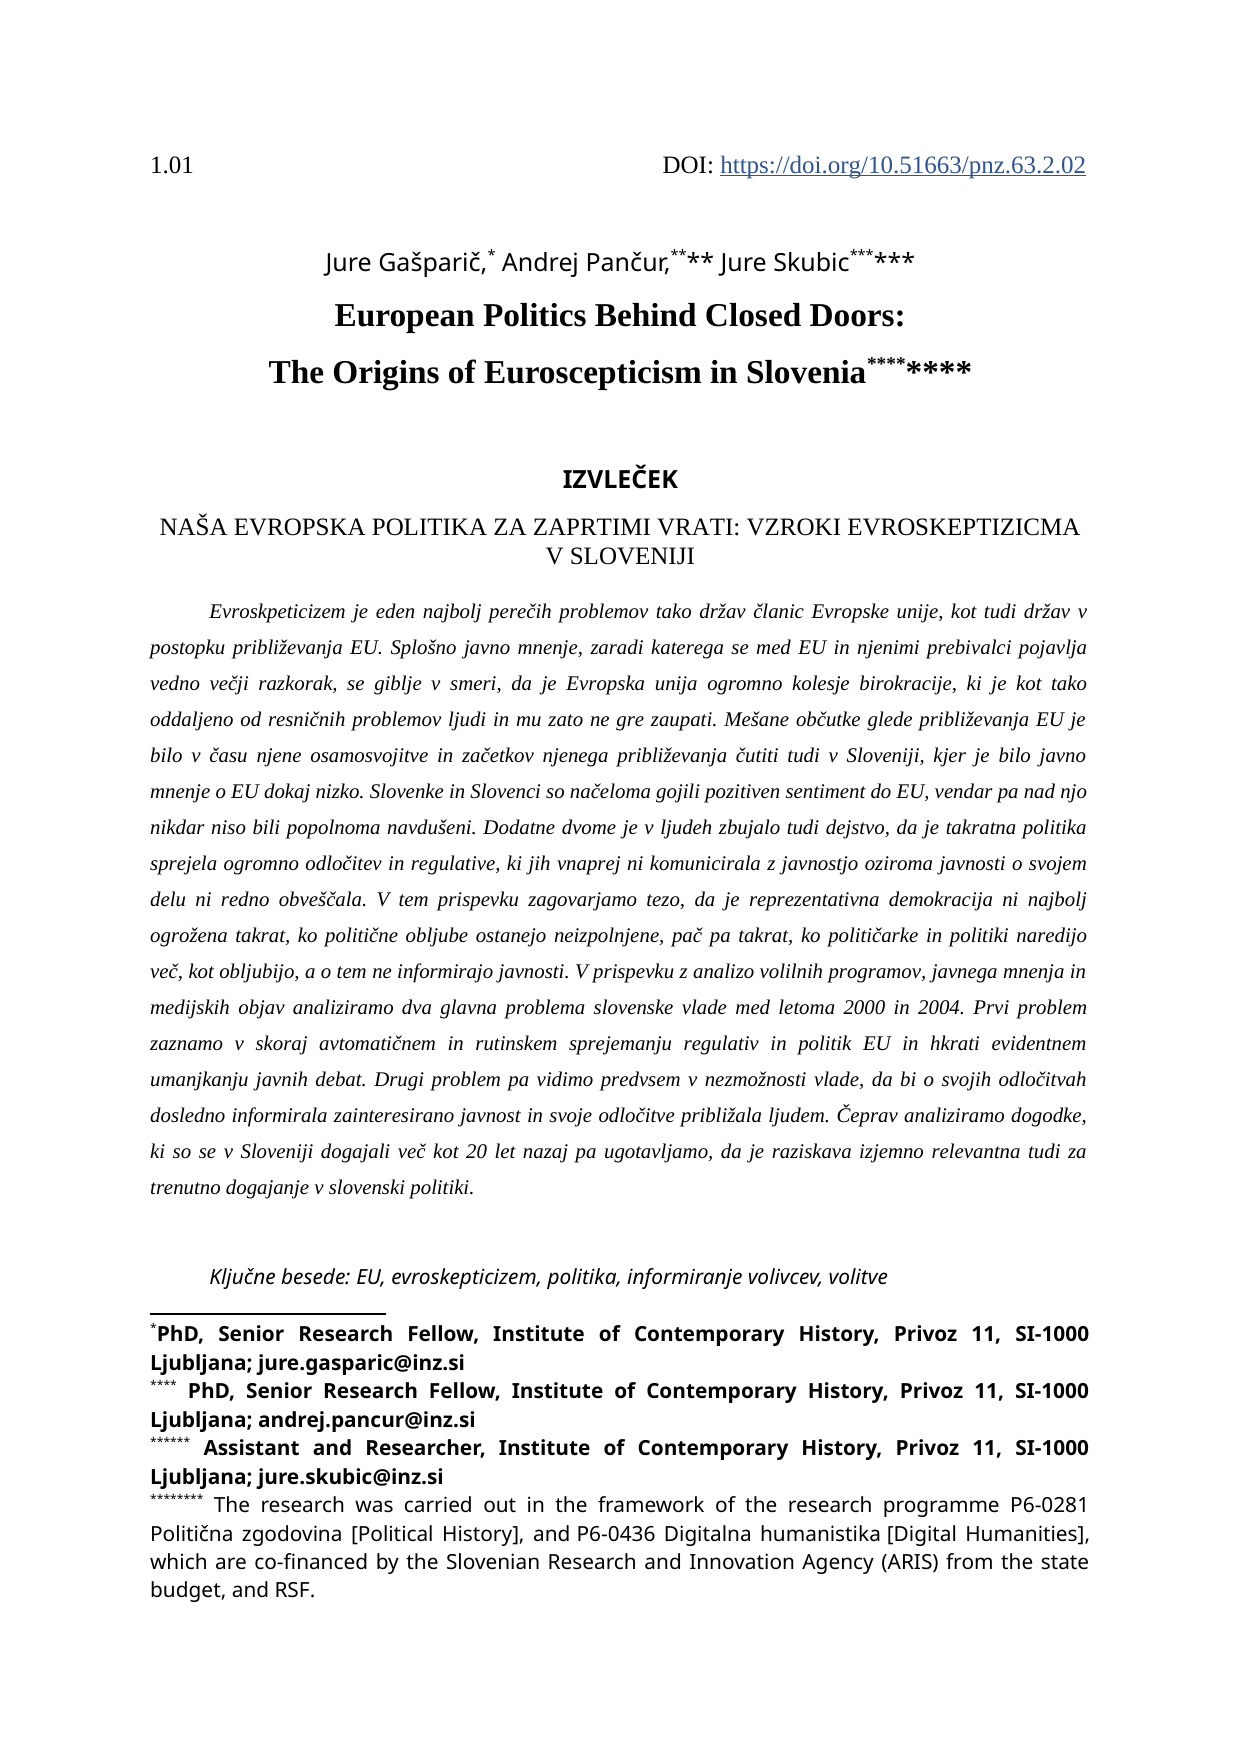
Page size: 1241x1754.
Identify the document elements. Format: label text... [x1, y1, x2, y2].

text Jure Gašparič,* Andrej Pančur,** Jure Skubic*** [150, 244, 1090, 278]
text IZVLEČEK [150, 461, 1090, 495]
subtitle DOI: https://doi.org/10.51663/pnz.63.2.02 [150, 150, 1090, 179]
text The Origins of Euroscepticism in Slovenia**** [150, 353, 1090, 391]
text European Politics Behind Closed Doors: [150, 295, 1090, 333]
text Ključne besede: EU, evroskepticizem, politika, informiranje volivcev, volitve [150, 1262, 1090, 1291]
text Evroskpeticizem je eden najbolj perečih problemov tako držav članic Evropske unije, kot tudi držav v postopku približevanja EU. Splošno javno mnenje, zaradi katerega se med EU in njenimi prebivalci pojavlja vedno večji razkorak, se giblje v smeri, da je Evropska unija ogromno kolesje birokracije, ki je kot tako oddaljeno od resničnih problemov ljudi in mu zato ne gre zaupati. Mešane občutke glede približevanja EU je bilo v času njene osamosvojitve in začetkov njenega približevanja čutiti tudi v Sloveniji, kjer je bilo javno mnenje o EU dokaj nizko. Slovenke in Slovenci so načeloma gojili pozitiven sentiment do EU, vendar pa nad njo nikdar niso bili popolnoma navdušeni. Dodatne dvome je v ljudeh zbujalo tudi dejstvo, da je takratna politika sprejela ogromno odločitev in regulative, ki jih vnaprej ni komunicirala z javnostjo oziroma javnosti o svojem delu ni redno obveščala. V tem prispevku zagovarjamo tezo, da je reprezentativna demokracija ni najbolj ogrožena takrat, ko politične obljube ostanejo neizpolnjene, pač pa takrat, ko političarke in politiki naredijo več, kot obljubijo, a o tem ne informirajo javnosti. V prispevku z analizo volilnih programov, javnega mnenja in medijskih objav analiziramo dva glavna problema slovenske vlade med letoma 2000 in 2004. Prvi problem zaznamo v skoraj avtomatičnem in rutinskem sprejemanju regulativ in politik EU in hkrati evidentnem umanjkanju javnih debat. Drugi problem pa vidimo predvsem v nezmožnosti vlade, da bi o svojih odločitvah dosledno informirala zainteresirano javnost in svoje odločitve približala ljudem. Čeprav analiziramo dogodke, ki so se v Sloveniji dogajali več kot 20 let nazaj pa ugotavljamo, da je raziskava izjemno relevantna tudi za trenutno dogajanje v slovenski politiki. [150, 598, 1090, 1199]
text NAŠA EVROPSKA POLITIKA ZA ZAPRTIMI VRATI: VZROKI EVROSKEPTIZICMA V SLOVENIJI [150, 512, 1090, 570]
